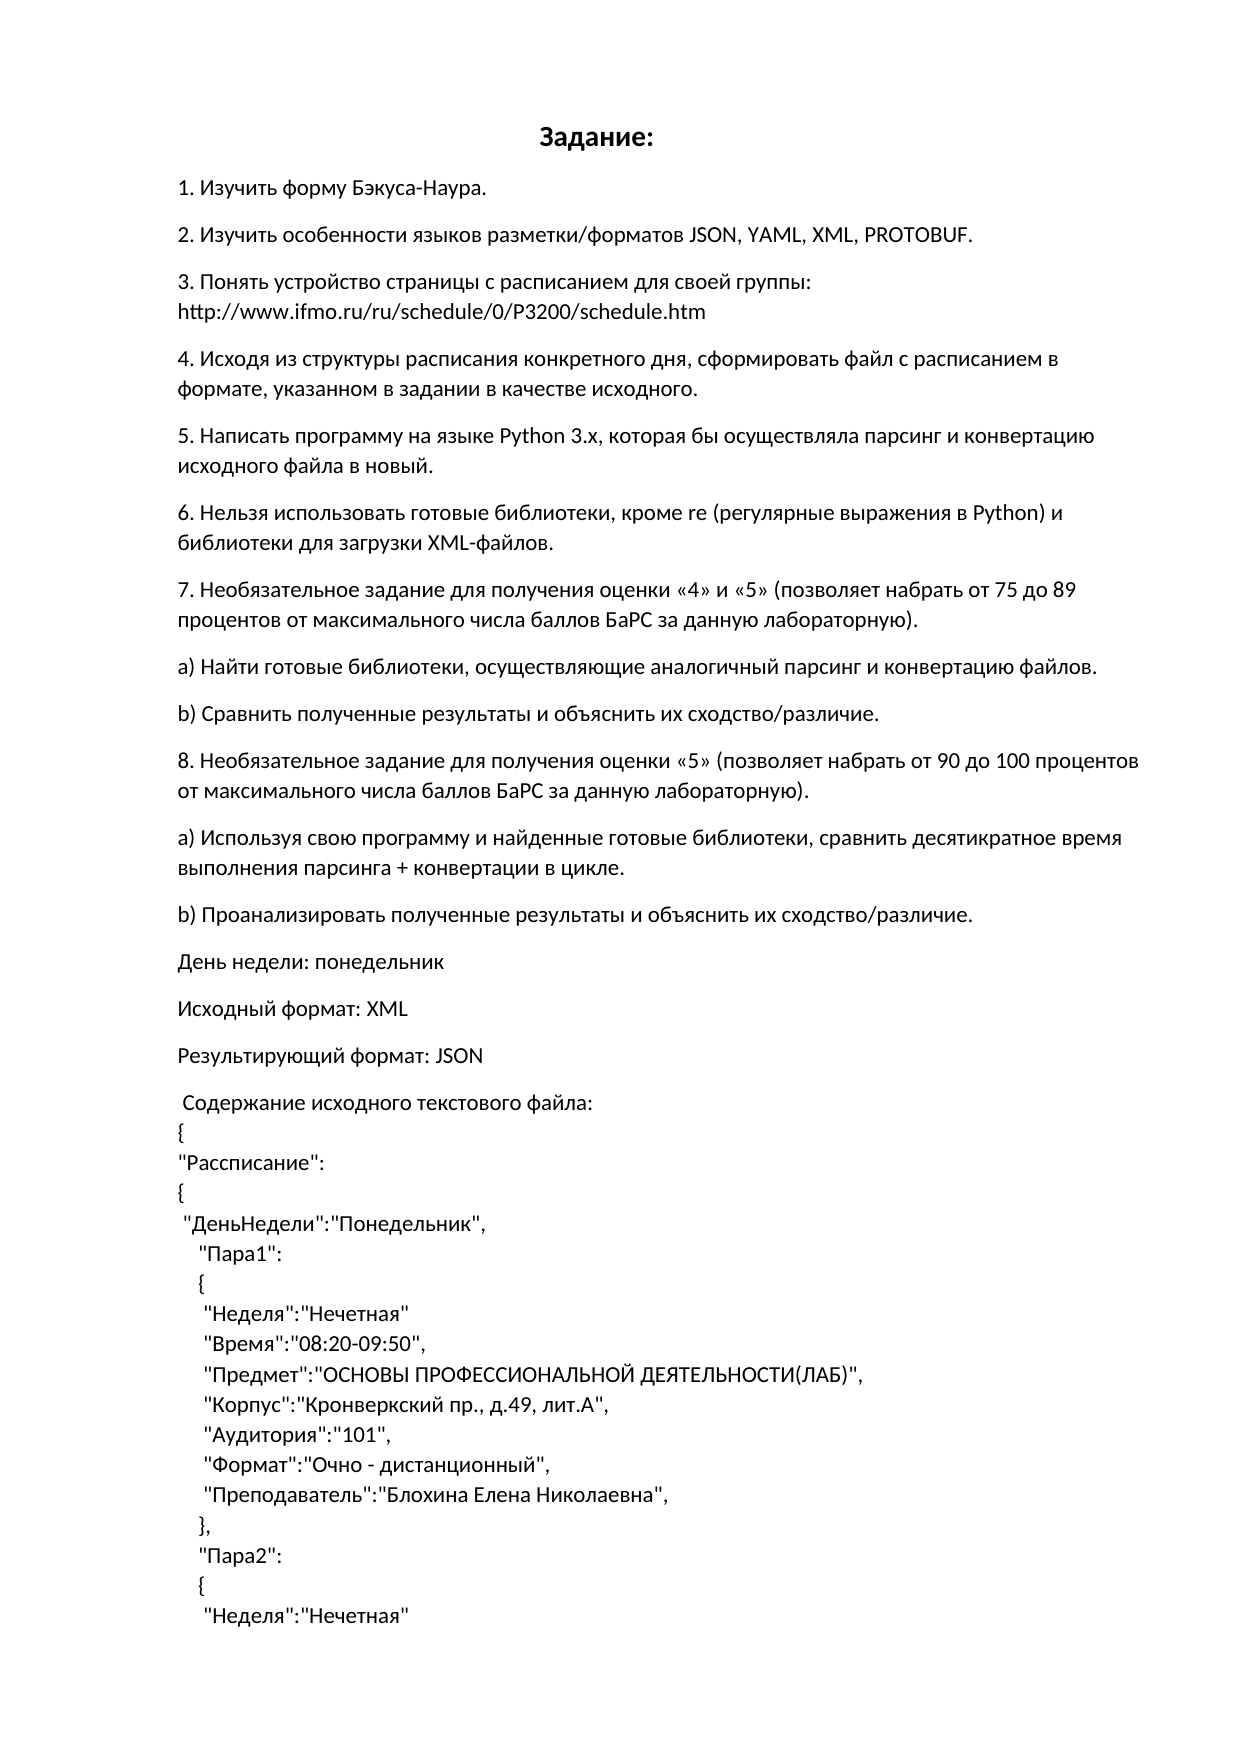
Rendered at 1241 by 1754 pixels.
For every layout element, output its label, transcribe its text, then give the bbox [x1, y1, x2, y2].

text 5. Написать программу на языке Python 3.x, которая бы осуществляла парсинг и конвертацию исходного файла в новый. [177, 421, 1152, 479]
text { [177, 1178, 1152, 1206]
text Содержание исходного текстового файла: [177, 1088, 1152, 1116]
text 8. Необязательное задание для получения оценки «5» (позволяет набрать от 90 до 100 процентов от максимального числа баллов БаРС за данную лабораторную). [177, 746, 1152, 804]
text Задание: [177, 118, 1152, 154]
text "Пара1": [177, 1239, 1152, 1267]
text "Пара2": [177, 1541, 1152, 1569]
text День недели: понедельник [177, 947, 1152, 975]
text }, [177, 1511, 1152, 1539]
text "Неделя":"Нечетная" [177, 1601, 1152, 1629]
text 6. Нельзя использовать готовые библиотеки, кроме re (регулярные выражения в Python) и библиотеки для загрузки XML-файлов. [177, 498, 1152, 556]
text 3. Понять устройство страницы с расписанием для своей группы: http://www.ifmo.ru/ru/schedule/0/P3200/schedule.htm [177, 267, 1152, 325]
text { [177, 1269, 1152, 1297]
text "Аудитория":"101", [177, 1420, 1152, 1448]
text "Предмет":"ОСНОВЫ ПРОФЕССИОНАЛЬНОЙ ДЕЯТЕЛЬНОСТИ(ЛАБ)", [177, 1360, 1152, 1388]
text "Формат":"Очно - дистанционный", [177, 1450, 1152, 1478]
text b) Сравнить полученные результаты и объяснить их сходство/различие. [177, 699, 1152, 727]
text 1. Изучить форму Бэкуса-Наура. [177, 173, 1152, 201]
text a) Найти готовые библиотеки, осуществляющие аналогичный парсинг и конвертацию файлов. [177, 652, 1152, 680]
text Исходный формат: XML [177, 994, 1152, 1022]
text 4. Исходя из структуры расписания конкретного дня, сформировать файл с расписанием в формате, указанном в задании в качестве исходного. [177, 344, 1152, 402]
text "Время":"08:20-09:50", [177, 1329, 1152, 1357]
text { [177, 1571, 1152, 1599]
text 7. Необязательное задание для получения оценки «4» и «5» (позволяет набрать от 75 до 89 процентов от максимального числа баллов БаРС за данную лабораторную). [177, 575, 1152, 633]
text "Рассписание": [177, 1148, 1152, 1176]
text 2. Изучить особенности языков разметки/форматов JSON, YAML, XML, PROTOBUF. [177, 220, 1152, 248]
text "Неделя":"Нечетная" [177, 1299, 1152, 1327]
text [177, 1390, 1152, 1418]
text "ДеньНедели":"Понедельник", [177, 1209, 1152, 1237]
text a) Используя свою программу и найденные готовые библиотеки, сравнить десятикратное время выполнения парсинга + конвертации в цикле. [177, 823, 1152, 881]
text Результирующий формат: JSON [177, 1041, 1152, 1069]
text { [177, 1118, 1152, 1146]
text b) Проанализировать полученные результаты и объяснить их сходство/различие. [177, 900, 1152, 928]
text "Преподаватель":"Блохина Елена Николаевна", [177, 1481, 1152, 1508]
